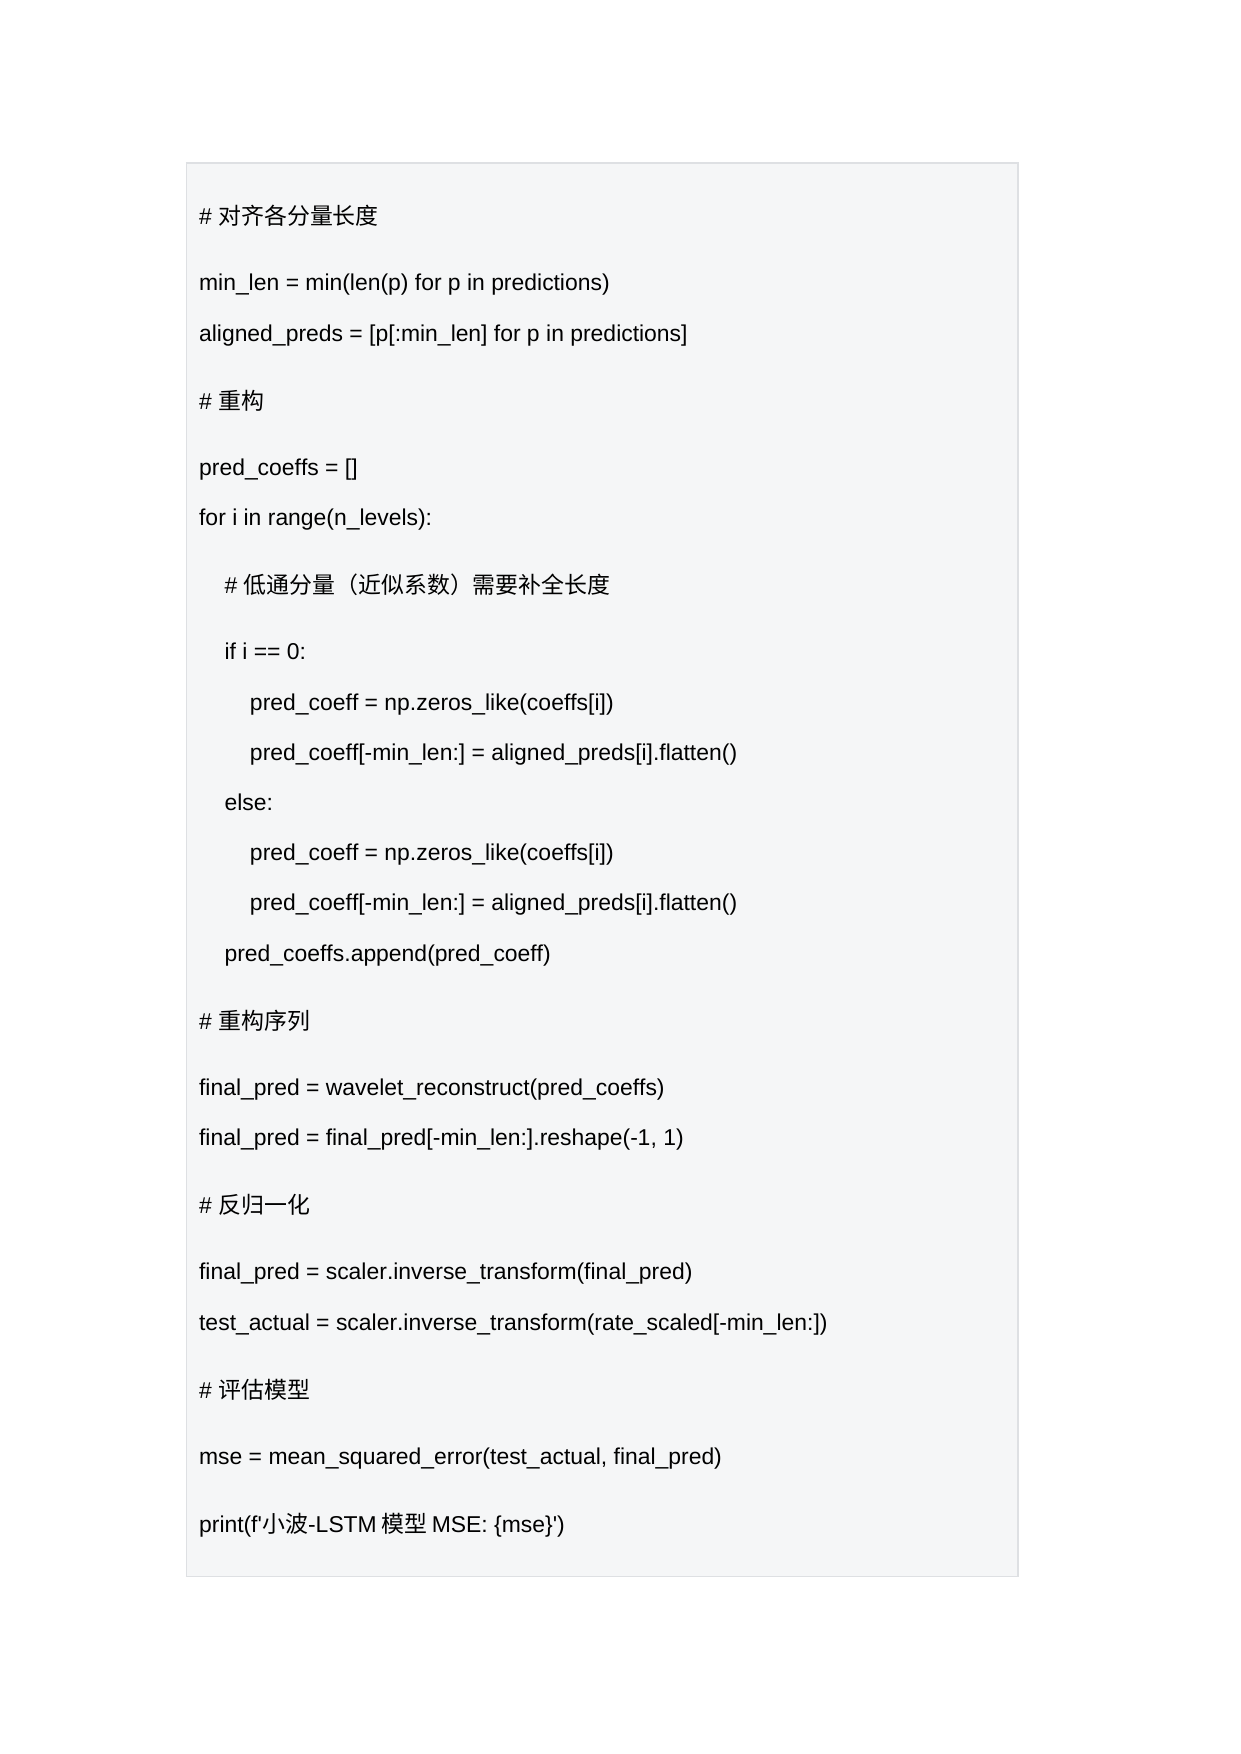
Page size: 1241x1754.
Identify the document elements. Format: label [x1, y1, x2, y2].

table_header [187, 164, 1017, 1576]
